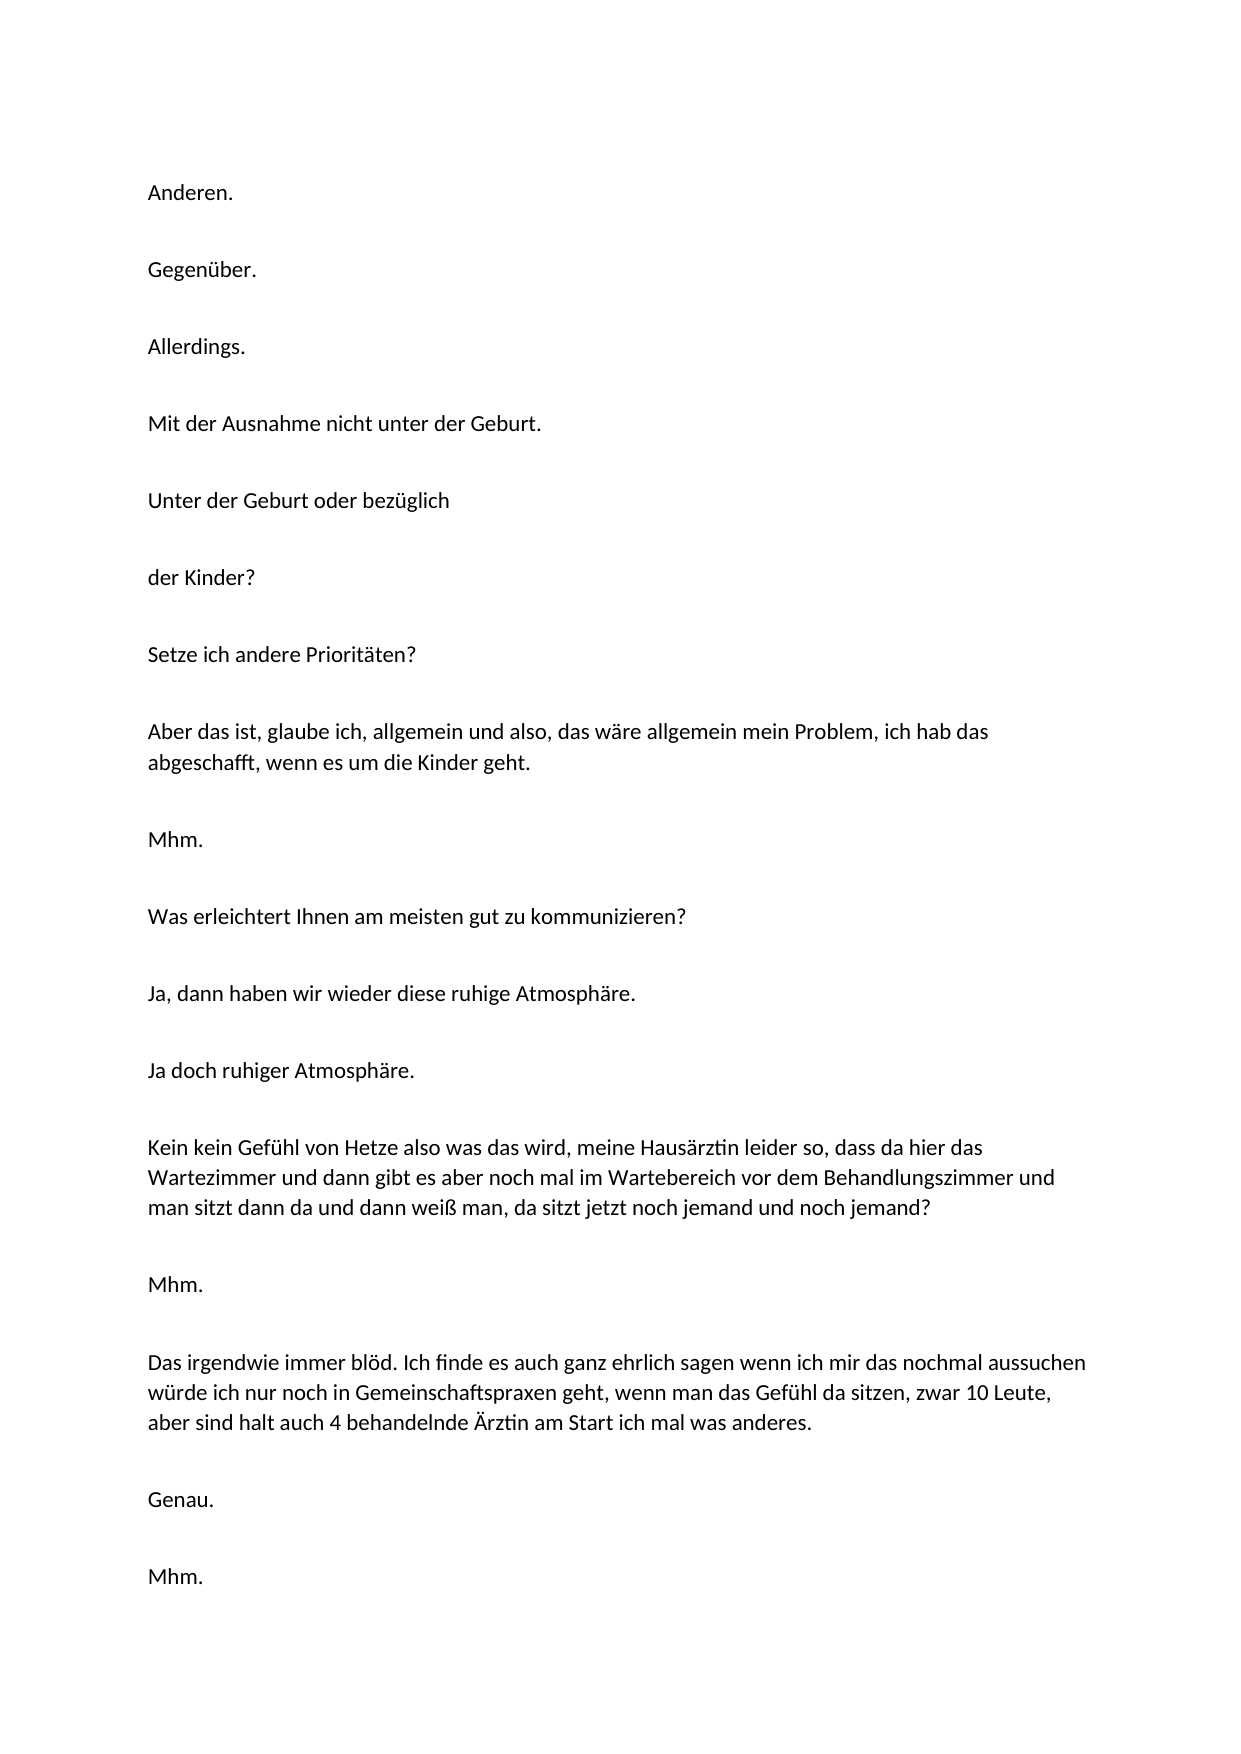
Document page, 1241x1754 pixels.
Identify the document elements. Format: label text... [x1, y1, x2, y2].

text Mhm. [148, 1240, 1093, 1298]
text Anderen. [148, 148, 1093, 206]
text Mit der Ausnahme nicht unter der Geburt. [148, 379, 1093, 437]
text Unter der Geburt oder bezüglich [148, 456, 1093, 514]
text Das irgendwie immer blöd. Ich finde es auch ganz ehrlich sagen wenn ich mir das nochmal aussuchen würde ich nur noch in Gemeinschaftspraxen geht, wenn man das Gefühl da sitzen, zwar 10 Leute, aber sind halt auch 4 behandelnde Ärztin am Start ich mal was anderes. [148, 1317, 1093, 1436]
text Ja, dann haben wir wieder diese ruhige Atmosphäre. [148, 949, 1093, 1007]
text Ja doch ruhiger Atmosphäre. [148, 1026, 1093, 1084]
text Aber das ist, glaube ich, allgemein und also, das wäre allgemein mein Problem, ich hab das abgeschafft, wenn es um die Kinder geht. [148, 687, 1093, 776]
text Setze ich andere Prioritäten? [148, 610, 1093, 668]
text Allerdings. [148, 302, 1093, 360]
text Genau. [148, 1455, 1093, 1513]
text Was erleichtert Ihnen am meisten gut zu kommunizieren? [148, 872, 1093, 930]
text der Kinder? [148, 533, 1093, 591]
text Mhm. [148, 1532, 1093, 1590]
text Kein kein Gefühl von Hetze also was das wird, meine Hausärztin leider so, dass da hier das Wartezimmer und dann gibt es aber noch mal im Wartebereich vor dem Behandlungszimmer und man sitzt dann da und dann weiß man, da sitzt jetzt noch jemand und noch jemand? [148, 1103, 1093, 1221]
text Gegenüber. [148, 225, 1093, 283]
text Mhm. [148, 794, 1093, 853]
